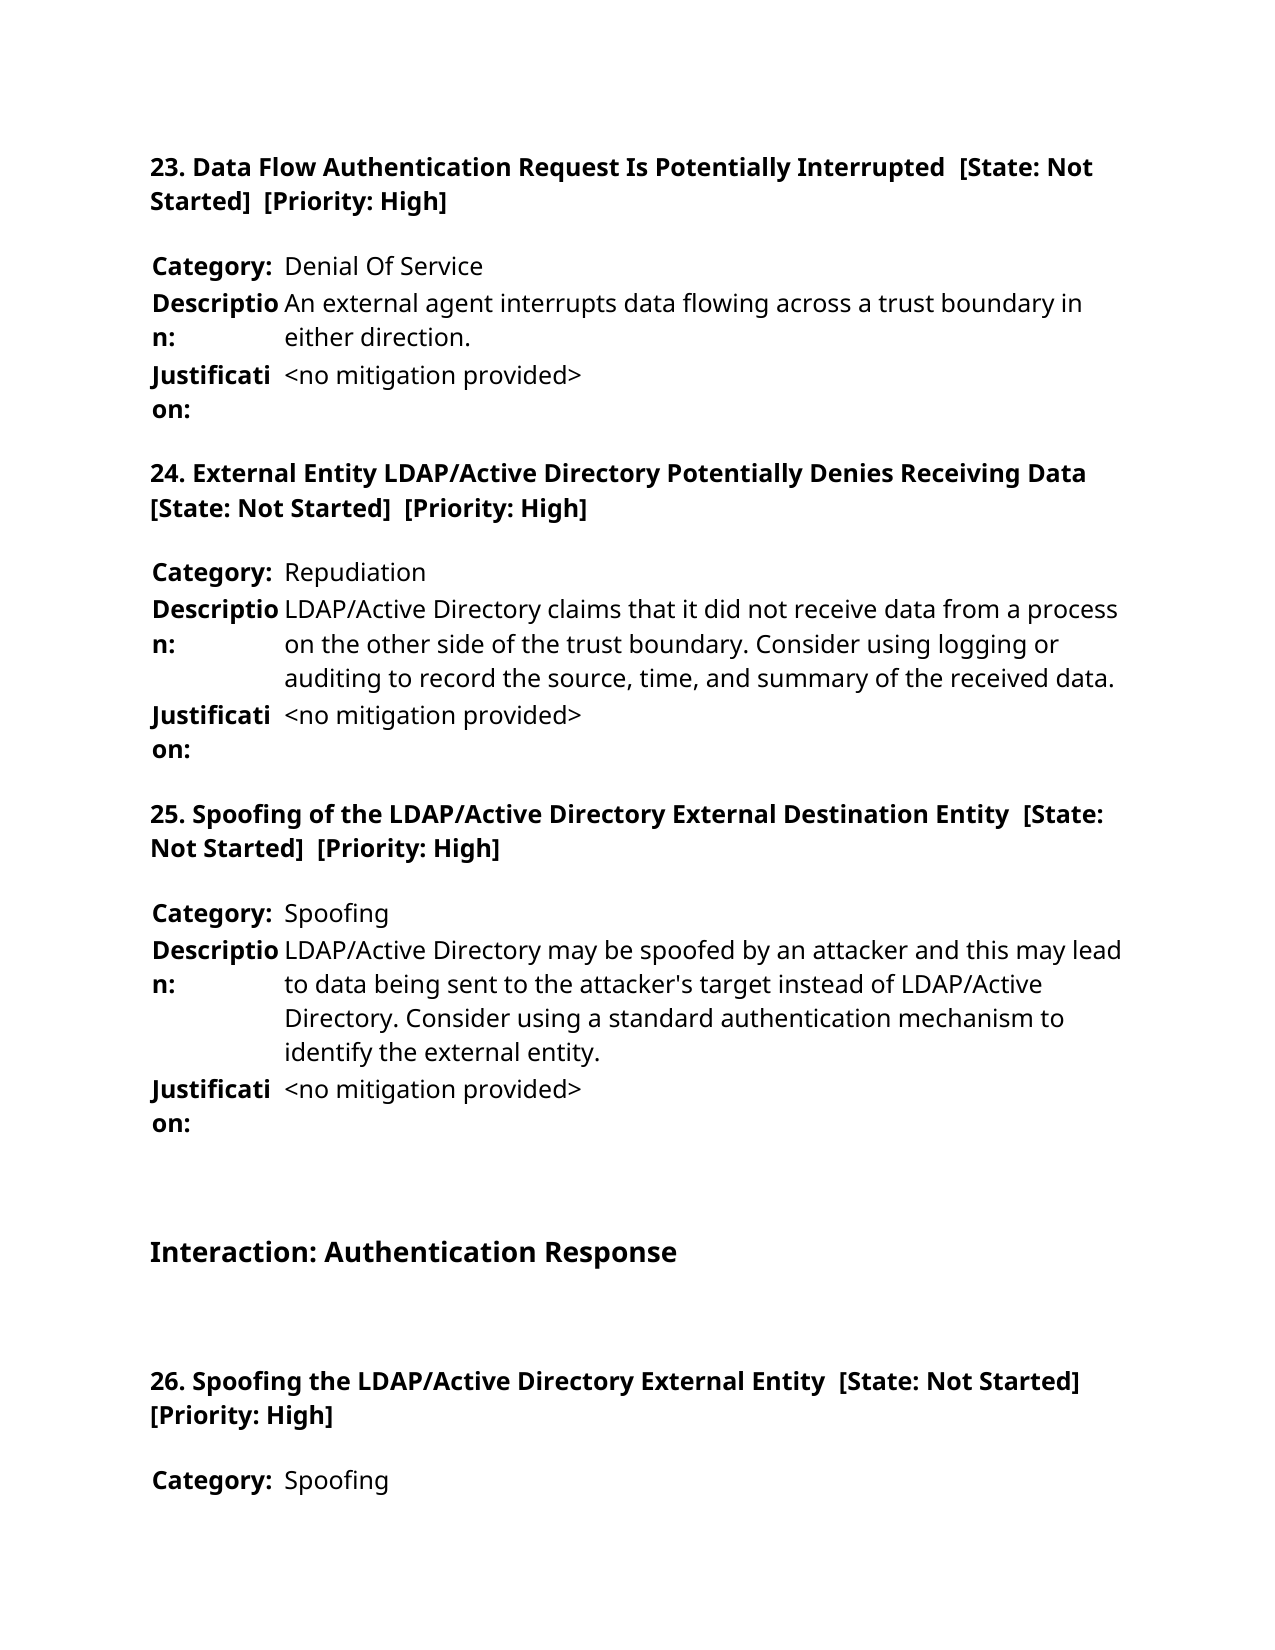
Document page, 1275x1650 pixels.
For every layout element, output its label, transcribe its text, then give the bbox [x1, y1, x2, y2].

text 26. Spoofing the LDAP/Active Directory External Entity [State: Not Started] [Priority: High] [150, 1363, 1125, 1432]
table_cell <no mitigation provided> [283, 356, 1125, 427]
table_cell Description: [150, 285, 283, 356]
table_cell An external agent interrupts data flowing across a trust boundary in either direction. [283, 285, 1125, 356]
table_cell Justification: [150, 356, 283, 427]
table_cell LDAP/Active Directory claims that it did not receive data from a process on the other side of the trust boundary. Consider using logging or auditing to record the source, time, and summary of the received data. [283, 591, 1125, 696]
table_cell Justification: [150, 696, 283, 767]
table_header Category: [150, 1461, 283, 1498]
table_cell Justification: [150, 1070, 283, 1141]
table_cell LDAP/Active Directory may be spoofed by an attacker and this may lead to data being sent to the attacker's target instead of LDAP/Active Directory. Consider using a standard authentication mechanism to identify the external entity. [283, 931, 1125, 1070]
text 23. Data Flow Authentication Request Is Potentially Interrupted [State: Not Started] [Priority: High] [150, 150, 1125, 218]
table_header Category: [150, 554, 283, 591]
table_cell <no mitigation provided> [283, 696, 1125, 767]
table_cell Description: [150, 931, 283, 1070]
table_header Denial Of Service [283, 247, 1125, 284]
text 25. Spoofing of the LDAP/Active Directory External Destination Entity [State: Not Started] [Priority: High] [150, 796, 1125, 864]
table_header Spoofing [283, 1461, 1125, 1498]
table_cell <no mitigation provided> [283, 1070, 1125, 1141]
table_header Repudiation [283, 554, 1125, 591]
table_cell Description: [150, 591, 283, 696]
text Interaction: Authentication Response [150, 1233, 1125, 1271]
table_header Spoofing [283, 894, 1125, 931]
text 24. External Entity LDAP/Active Directory Potentially Denies Receiving Data [State: Not Started] [Priority: High] [150, 456, 1125, 524]
table_header Category: [150, 894, 283, 931]
table_header Category: [150, 247, 283, 284]
